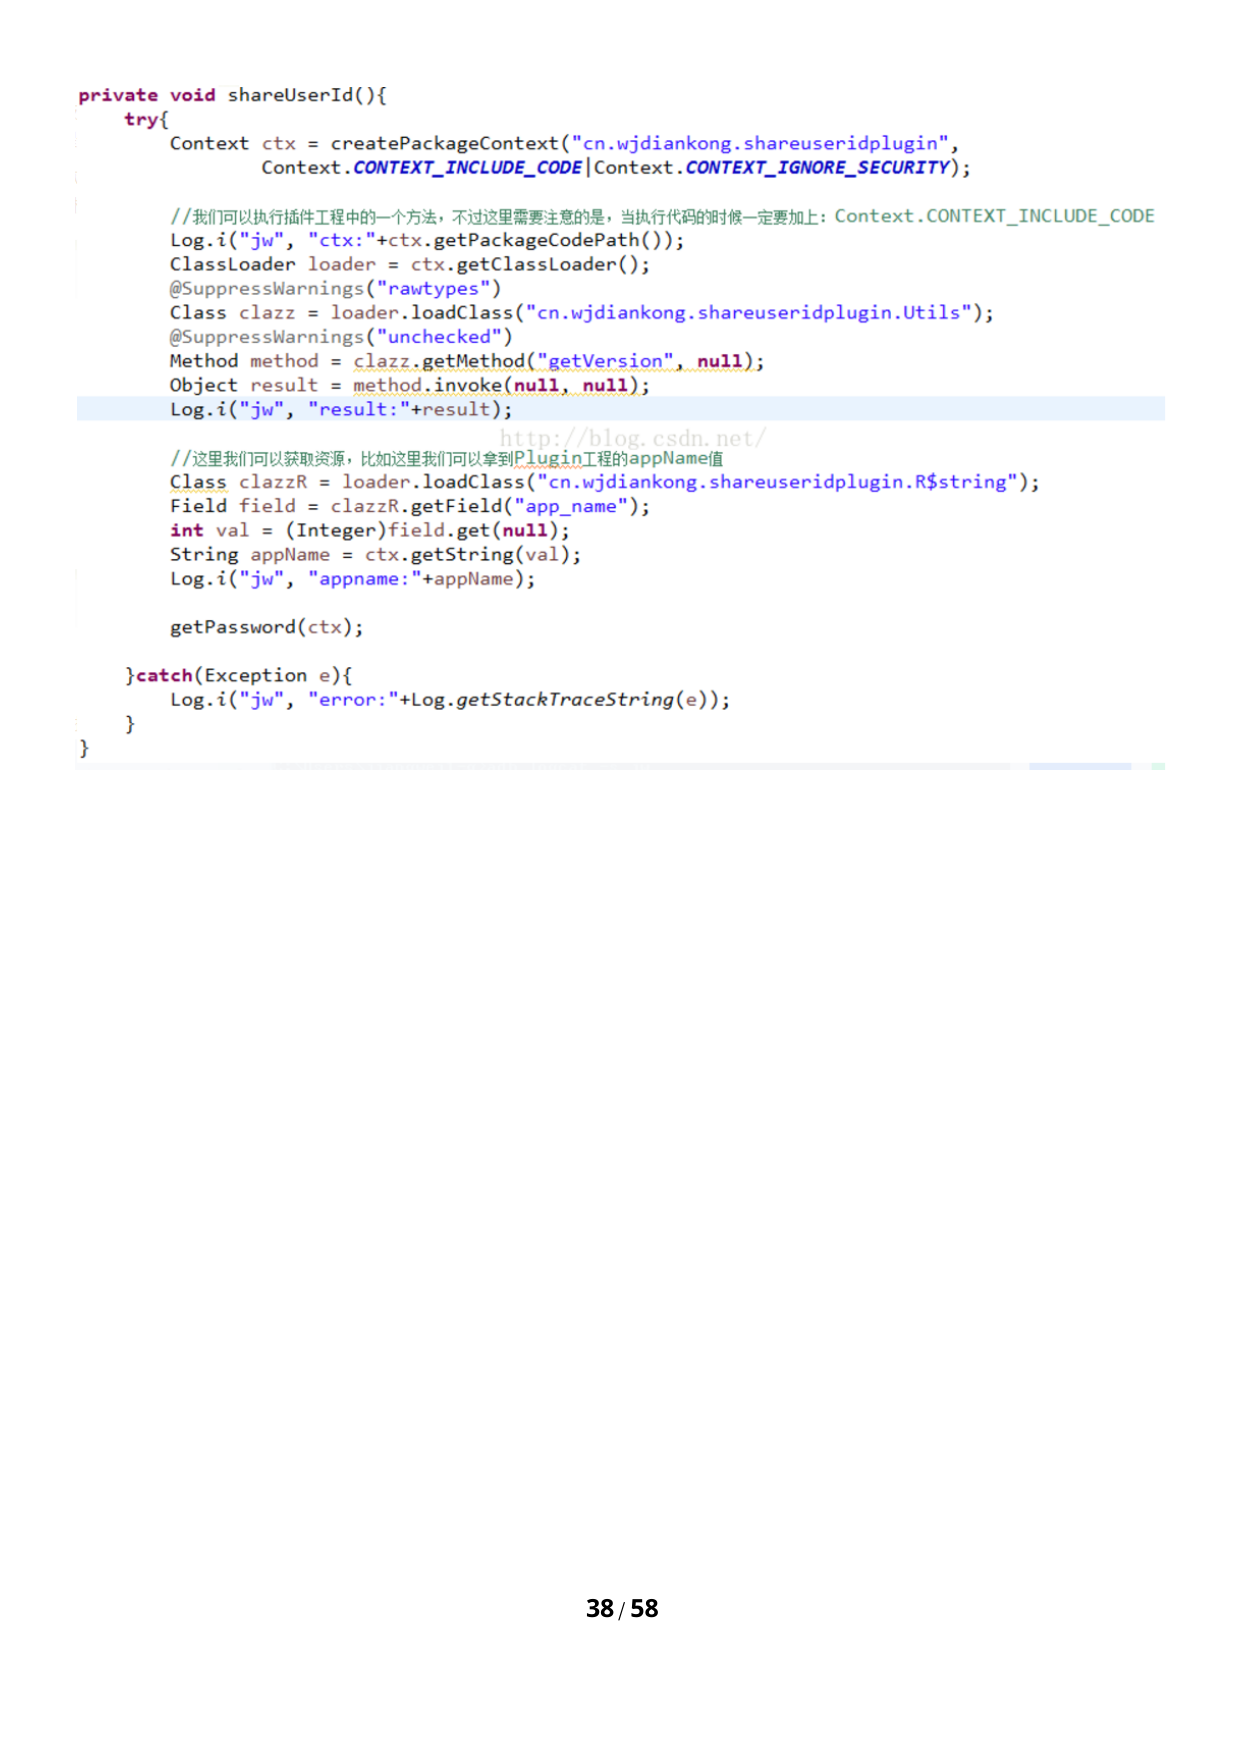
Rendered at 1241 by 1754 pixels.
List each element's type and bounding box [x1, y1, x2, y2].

picture [75, 85, 1166, 770]
